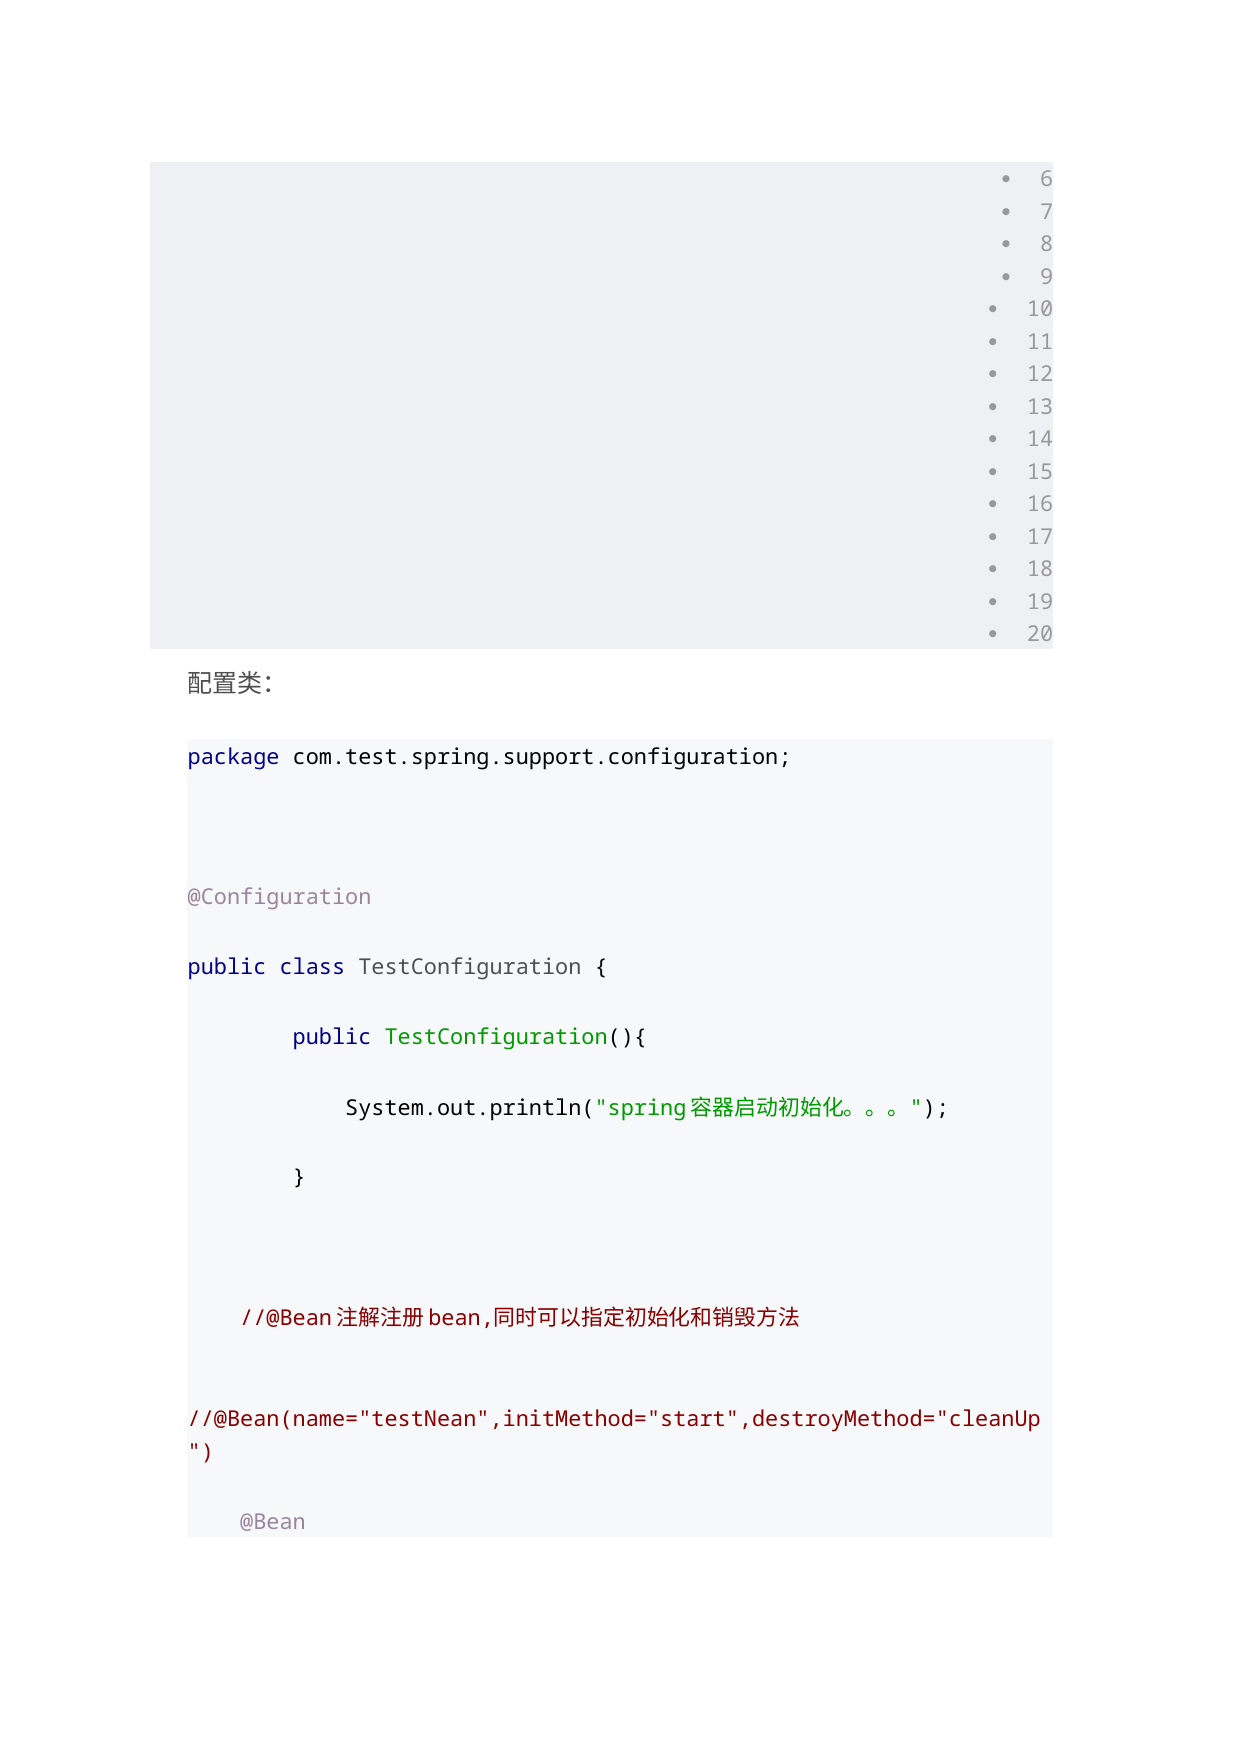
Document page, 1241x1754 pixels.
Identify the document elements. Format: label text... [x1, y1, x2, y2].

text public TestConfiguration(){ [187, 1019, 1053, 1052]
text public class TestConfiguration { [187, 949, 1053, 982]
list 11 [150, 324, 1053, 357]
list 19 [150, 584, 1053, 617]
text @Bean [187, 1504, 1053, 1537]
list 9 [150, 259, 1053, 292]
text package com.test.spring.support.configuration; [187, 739, 1053, 772]
list 6 [150, 162, 1053, 194]
list 13 [150, 389, 1053, 422]
text //@Bean(name="testNean",initMethod="start",destroyMethod="cleanUp") [187, 1369, 1053, 1467]
list 10 [150, 292, 1053, 324]
text @Configuration [187, 879, 1053, 912]
list 17 [150, 519, 1053, 552]
list 20 [150, 617, 1053, 649]
list 18 [150, 552, 1053, 584]
list 14 [150, 422, 1053, 454]
text 配置类： [187, 649, 1053, 714]
text System.out.println("spring容器启动初始化。。。"); [187, 1089, 1053, 1122]
text //@Bean注解注册bean,同时可以指定初始化和销毁方法 [187, 1299, 1053, 1332]
text } [187, 1159, 1053, 1192]
list 15 [150, 454, 1053, 487]
list 7 [150, 194, 1053, 227]
list 12 [150, 357, 1053, 389]
list 16 [150, 487, 1053, 519]
list 8 [150, 227, 1053, 259]
